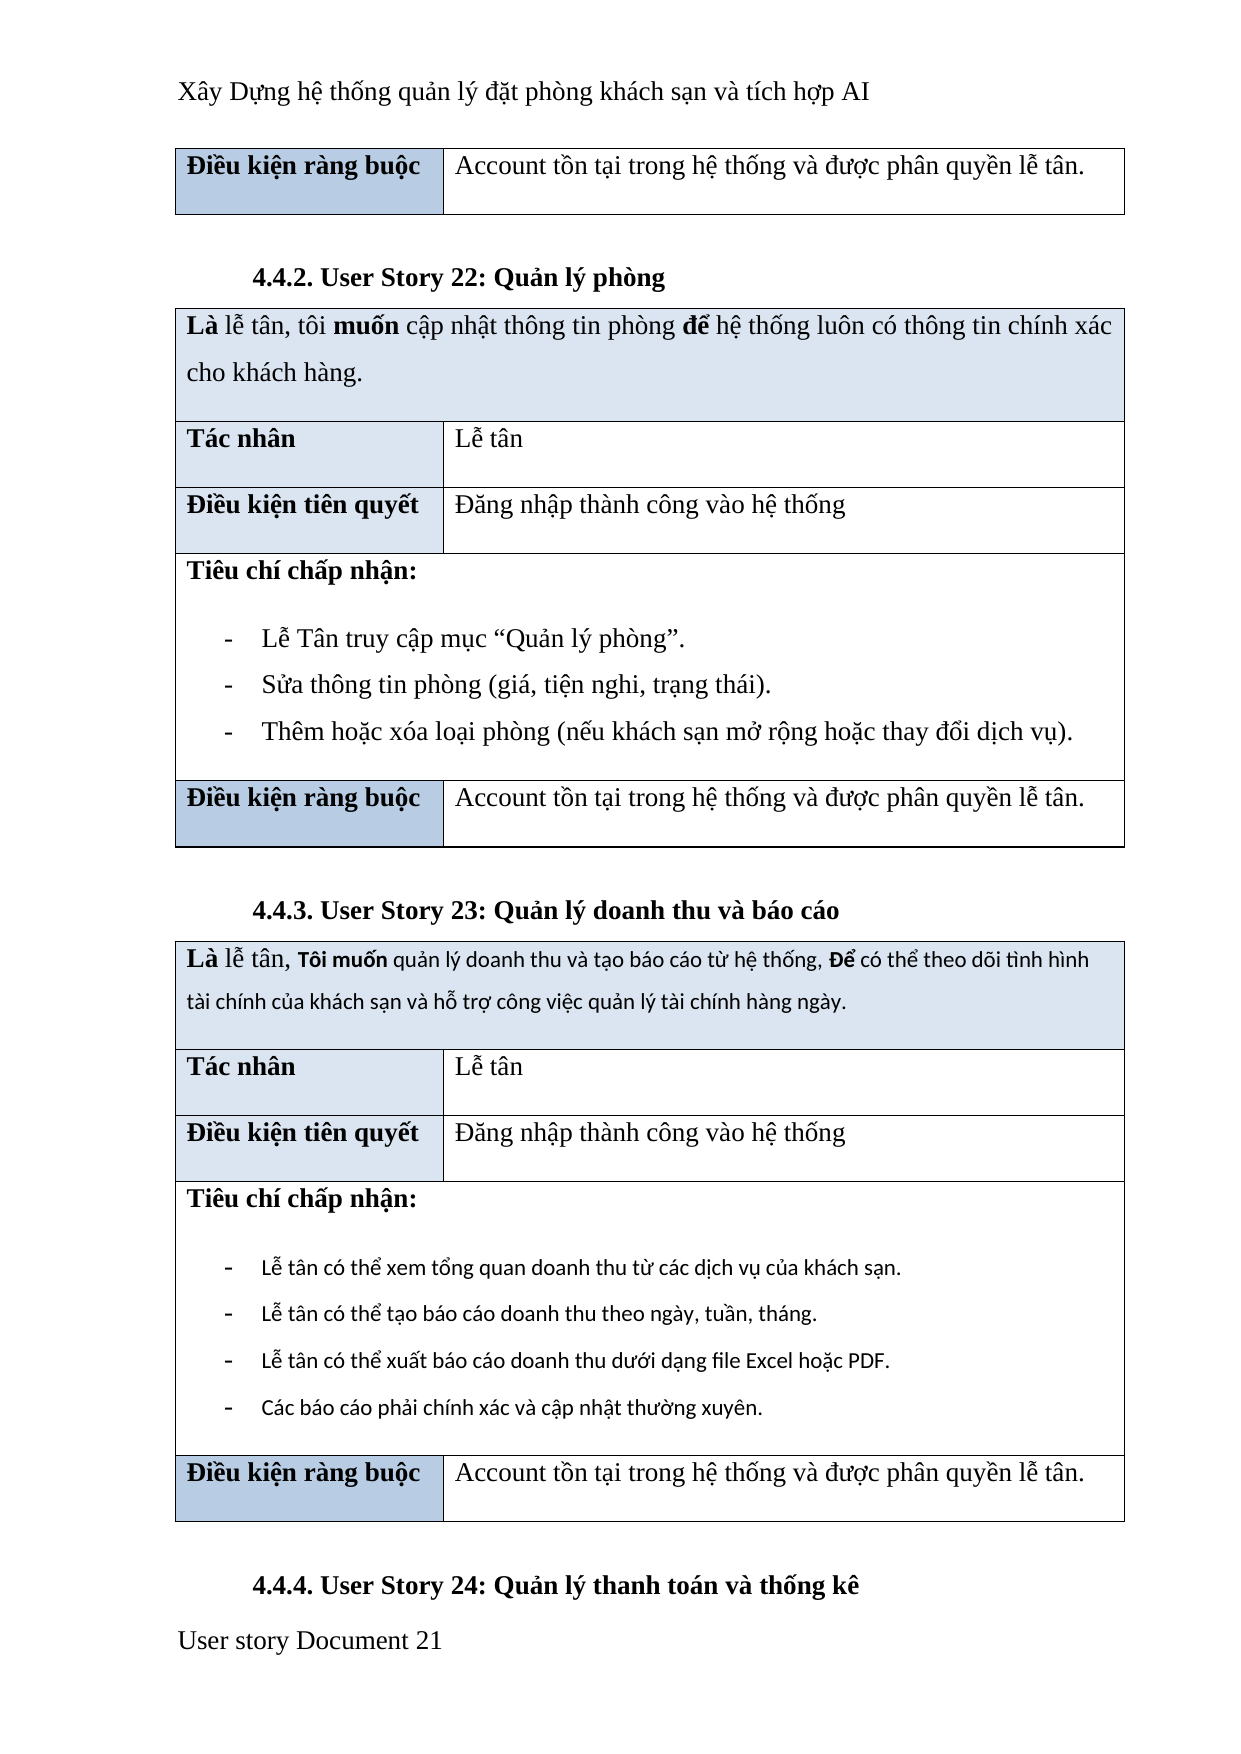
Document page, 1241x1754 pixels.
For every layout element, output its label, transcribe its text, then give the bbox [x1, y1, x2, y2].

text 4.4.4. User Story 24: Quản lý thanh toán và thống kê [252, 1569, 1122, 1600]
table_cell Account tồn tại trong hệ thống và được phân quyền lễ tân. [444, 149, 1124, 214]
text 4.4.3. User Story 23: Quản lý doanh thu và báo cáo [252, 894, 1122, 925]
text 4.4.2. User Story 22: Quản lý phòng [252, 262, 1122, 293]
table_cell Tác nhân [176, 1050, 443, 1115]
table_header Là lễ tân, tôi muốn cập nhật thông tin phòng để hệ thống luôn có thông tin chính xác cho khách hàng. [176, 309, 1124, 421]
table_cell Tác nhân [176, 422, 443, 487]
table_cell Đăng nhập thành công vào hệ thống [444, 488, 1124, 553]
table_cell Account tồn tại trong hệ thống và được phân quyền lễ tân. [444, 781, 1124, 846]
table_cell Điều kiện ràng buộc [176, 781, 443, 846]
table_cell Điều kiện tiên quyết [176, 488, 443, 553]
table_cell Điều kiện ràng buộc [176, 1456, 443, 1521]
table_cell Điều kiện ràng buộc [176, 149, 443, 214]
table_cell Tiêu chí chấp nhận: Lễ tân có thể xem tổng quan doanh thu từ các dịch vụ của khách sạn. Lễ tân có thể tạo báo cáo doanh thu theo ngày, tuần, tháng. Lễ tân có thể xuất báo cáo doanh thu dưới dạng file Excel hoặc PDF. Các báo cáo phải chính xác và cập nhật thường xuyên. [176, 1182, 1124, 1455]
table_cell Đăng nhập thành công vào hệ thống [444, 1116, 1124, 1181]
table_cell Tiêu chí chấp nhận: Lễ Tân truy cập mục “Quản lý phòng”. Sửa thông tin phòng (giá, tiện nghi, trạng thái). Thêm hoặc xóa loại phòng (nếu khách sạn mở rộng hoặc thay đổi dịch vụ). [176, 554, 1124, 780]
table_cell Điều kiện tiên quyết [176, 1116, 443, 1181]
table_header Là lễ tân, Tôi muốn quản lý doanh thu và tạo báo cáo từ hệ thống, Để có thể theo dõi tình hình tài chính của khách sạn và hỗ trợ công việc quản lý tài chính hàng ngày. [176, 942, 1124, 1049]
table_cell Lễ tân [444, 422, 1124, 487]
table_cell Account tồn tại trong hệ thống và được phân quyền lễ tân. [444, 1456, 1124, 1521]
table_cell Lễ tân [444, 1050, 1124, 1115]
